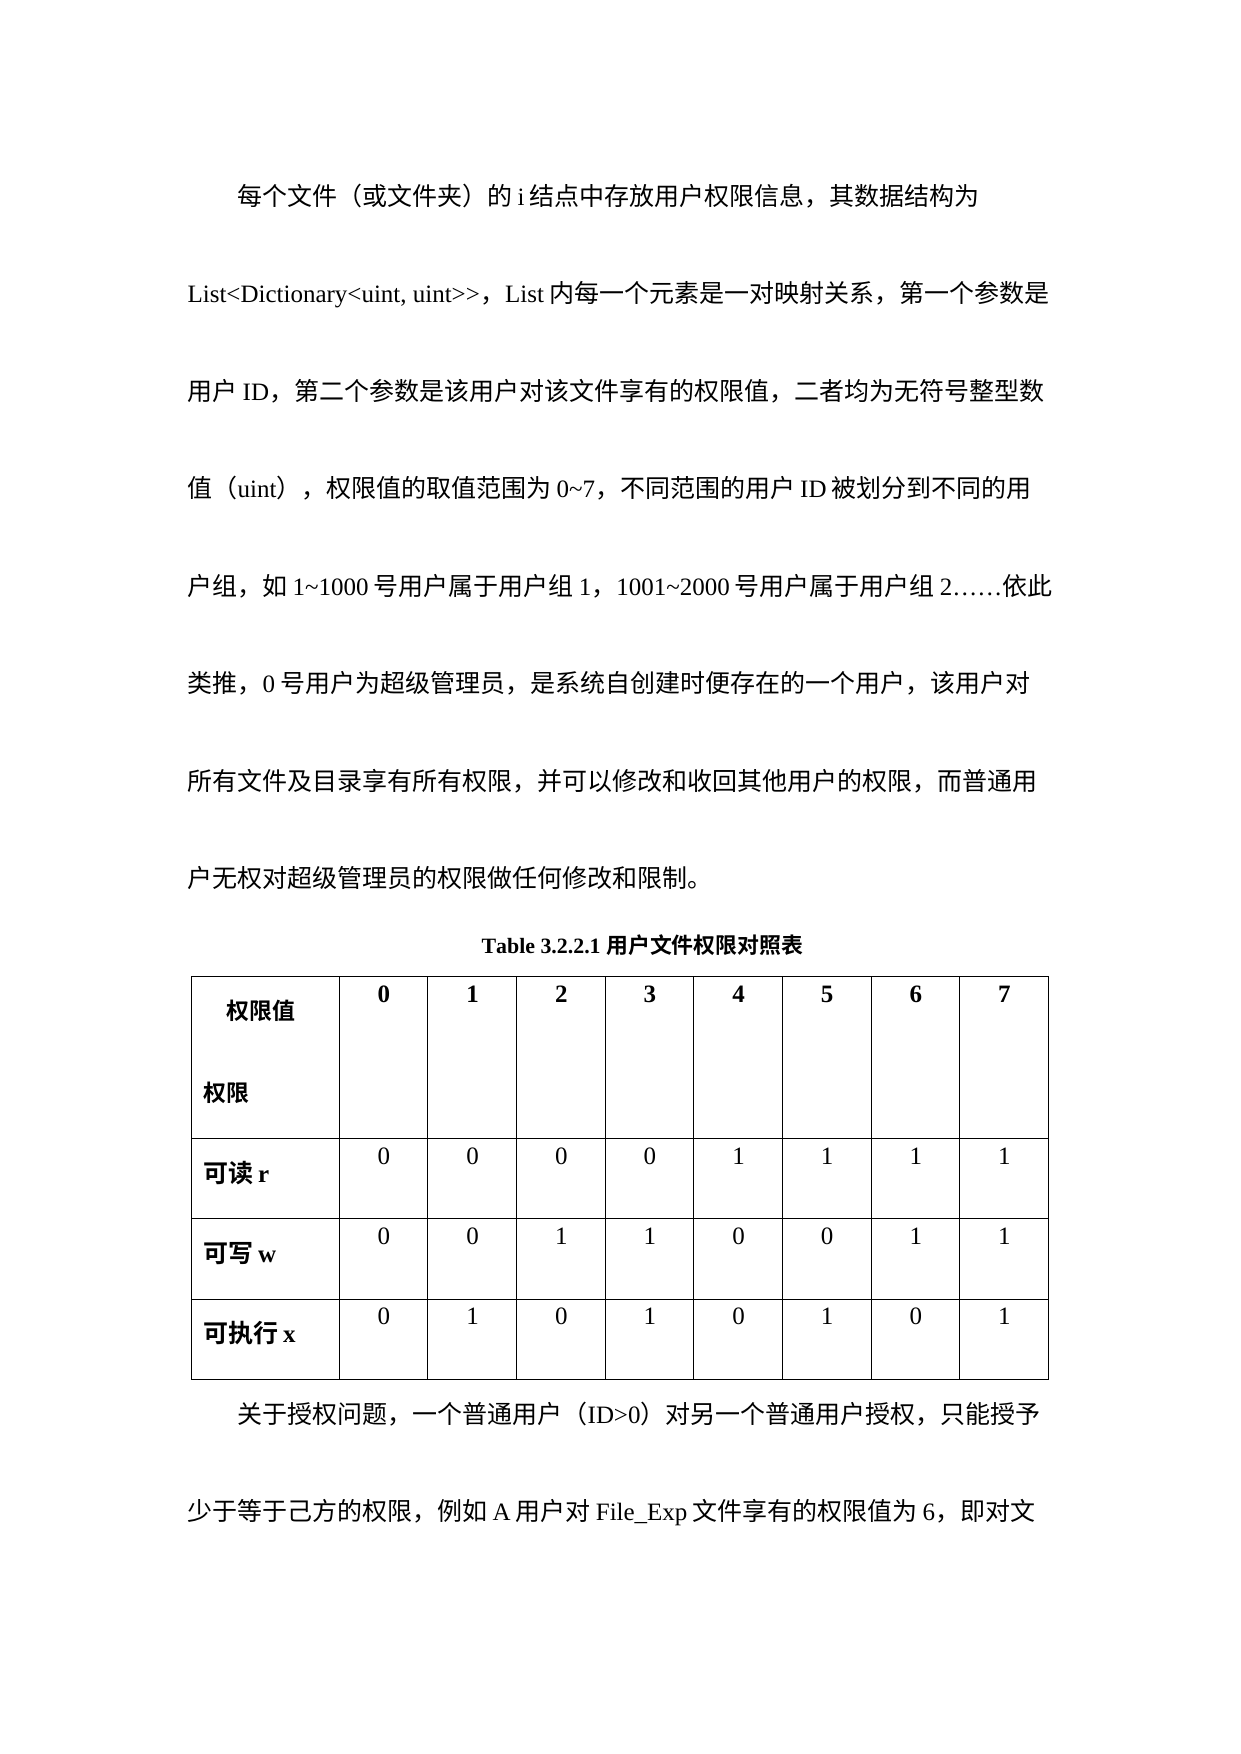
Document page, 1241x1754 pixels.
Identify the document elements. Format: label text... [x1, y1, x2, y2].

table_cell 1 [517, 1219, 605, 1298]
table_cell 0 [694, 1219, 782, 1298]
table_cell 1 [783, 1139, 871, 1218]
table_header 4 [694, 977, 782, 1138]
table_header 0 [340, 977, 427, 1138]
table_header 1 [428, 977, 516, 1138]
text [187, 1380, 1053, 1542]
table_cell 可写w [192, 1219, 339, 1298]
table_cell 1 [428, 1300, 516, 1379]
table_cell 1 [606, 1300, 693, 1379]
table_cell 1 [960, 1219, 1048, 1298]
table_cell 1 [872, 1219, 959, 1298]
table_cell 0 [340, 1219, 427, 1298]
table_header 2 [517, 977, 605, 1138]
text Table 3.2.2.1 用户文件权限对照表 [187, 928, 1053, 960]
table_cell 0 [872, 1300, 959, 1379]
table_header 6 [872, 977, 959, 1138]
table_cell 0 [428, 1139, 516, 1218]
table_header 3 [606, 977, 693, 1138]
table_cell 1 [783, 1300, 871, 1379]
table_cell 1 [694, 1139, 782, 1218]
table_cell 0 [694, 1300, 782, 1379]
table_cell 1 [872, 1139, 959, 1218]
table_header 7 [960, 977, 1048, 1138]
table_cell 0 [606, 1139, 693, 1218]
table_cell 1 [960, 1139, 1048, 1218]
text 每个文件（或文件夹）的i结点中存放用户权限信息，其数据结构为List<Dictionary<uint, uint>>，List内每一个元素是一对映射关系，第一个参数是用户ID，第二个参数是该用户对该文件享有的权限值，二者均为无符号整型数值（uint），权限值的取值范围为0~7，不同范围的用户ID被划分到不同的用户组，如1~1000号用户属于用户组1，1001~2000号用户属于用户组2……依此类推，0号用户为超级管理员，是系统自创建时便存在的一个用户，该用户对所有文件及目录享有所有权限，并可以修改和收回其他用户的权限，而普通用户无权对超级管理员的权限做任何修改和限制。 [187, 162, 1053, 909]
table_cell 0 [428, 1219, 516, 1298]
table_cell 0 [340, 1300, 427, 1379]
table_cell 1 [960, 1300, 1048, 1379]
table_cell 0 [517, 1139, 605, 1218]
table_cell 0 [340, 1139, 427, 1218]
table_header 5 [783, 977, 871, 1138]
table_cell 1 [606, 1219, 693, 1298]
table_header 权限值 权限 [192, 977, 339, 1138]
table_cell 0 [517, 1300, 605, 1379]
table_cell 可读r [192, 1139, 339, 1218]
table_cell 0 [783, 1219, 871, 1298]
table_cell 可执行x [192, 1300, 339, 1379]
